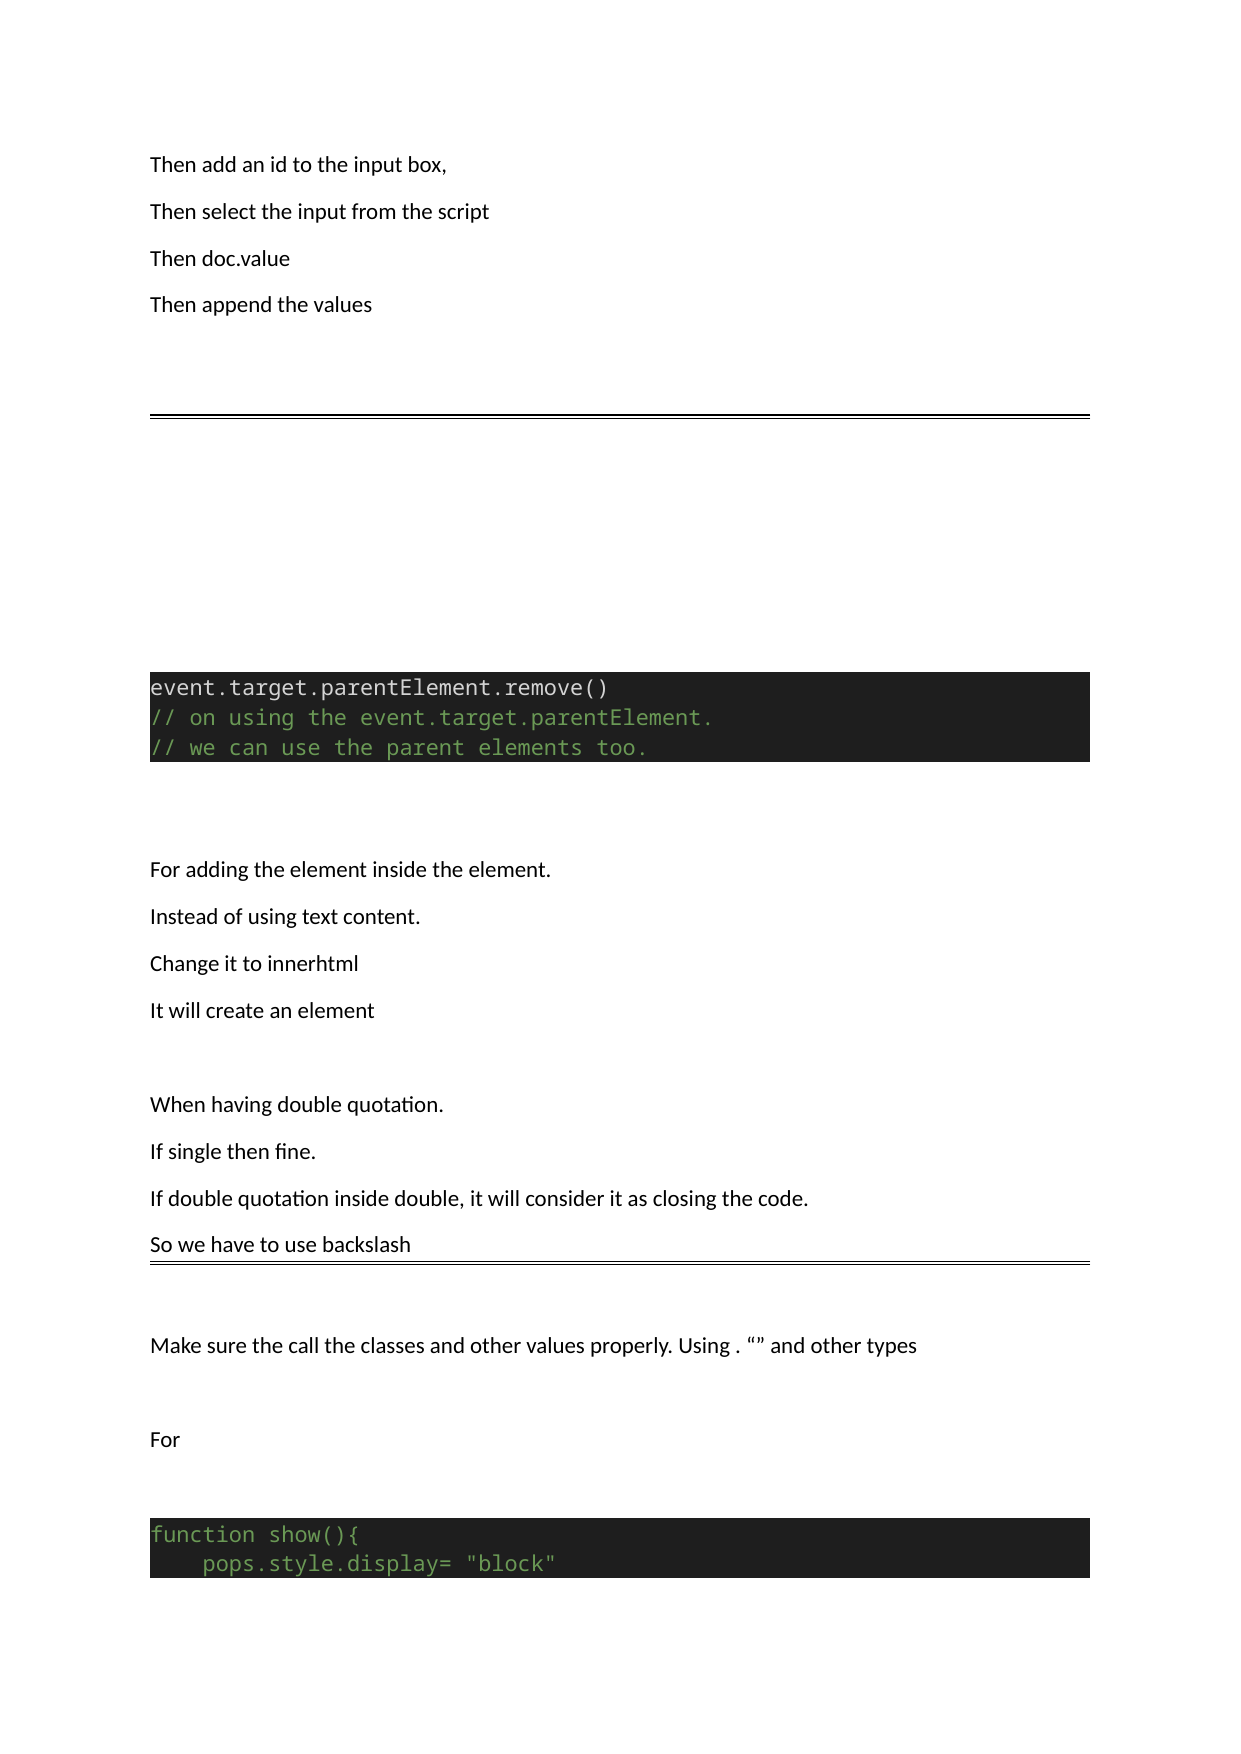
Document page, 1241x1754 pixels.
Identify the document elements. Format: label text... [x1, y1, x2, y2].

text Change it to innerhtml [150, 949, 1090, 977]
text If single then fine. [150, 1137, 1090, 1165]
text For [150, 1425, 1090, 1453]
text Then doc.value [150, 244, 1090, 272]
text Instead of using text content. [150, 902, 1090, 930]
text It will create an element [150, 996, 1090, 1024]
text When having double quotation. [150, 1090, 1090, 1118]
text Then select the input from the script [150, 197, 1090, 225]
text pops.style.display= "block" [150, 1548, 1090, 1578]
text Then append the values [150, 291, 1090, 319]
text Make sure the call the classes and other values properly. Using . “” and other types [150, 1331, 1090, 1359]
text If double quotation inside double, it will consider it as closing the code. [150, 1184, 1090, 1212]
text Then add an id to the input box, [150, 150, 1090, 178]
text function show(){ [150, 1518, 1090, 1548]
text // we can use the parent elements too. [150, 732, 1090, 762]
text event.target.parentElement.remove() [150, 672, 1090, 702]
text // on using the event.target.parentElement. [150, 702, 1090, 732]
text So we have to use backslash [150, 1231, 1090, 1261]
text For adding the element inside the element. [150, 856, 1090, 883]
